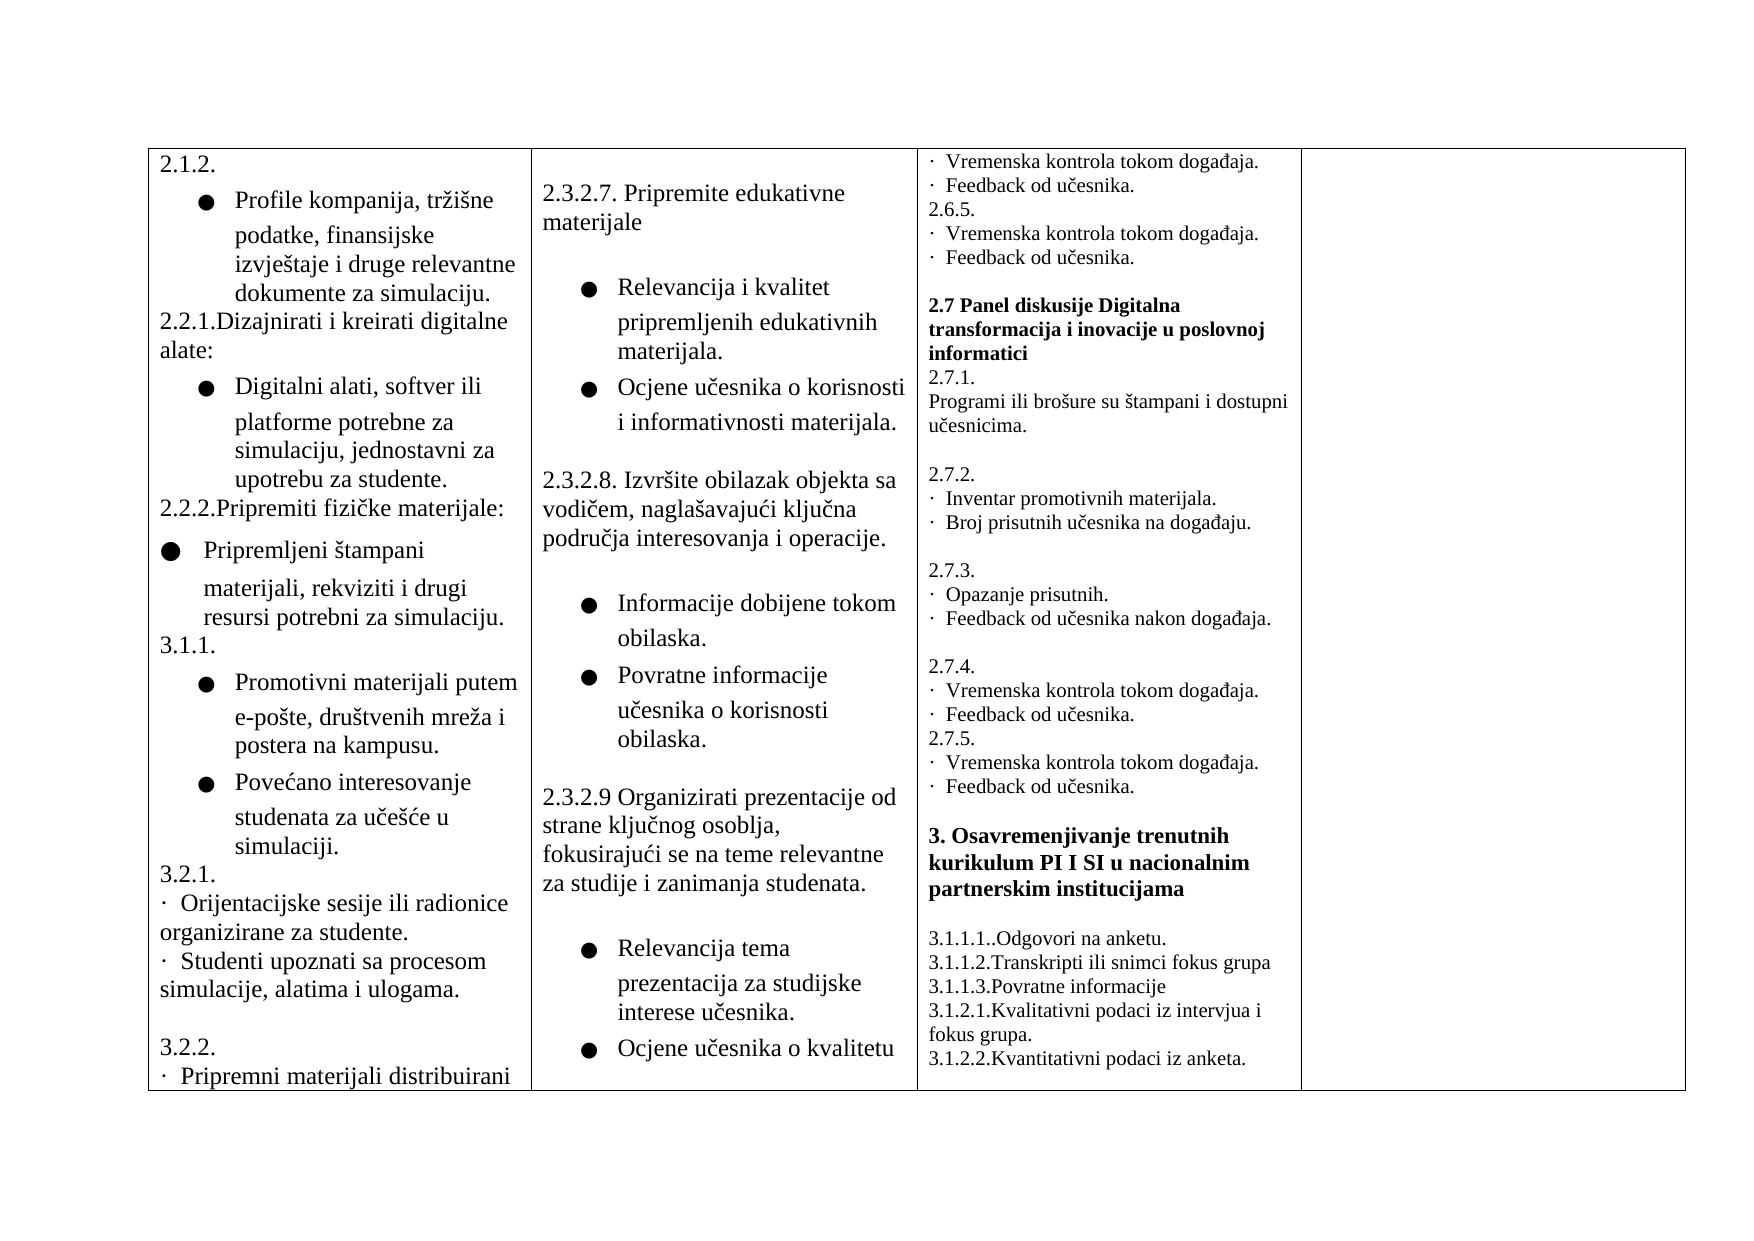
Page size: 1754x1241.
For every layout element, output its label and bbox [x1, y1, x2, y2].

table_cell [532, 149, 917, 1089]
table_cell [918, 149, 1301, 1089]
table_cell [1302, 149, 1685, 1089]
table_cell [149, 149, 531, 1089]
